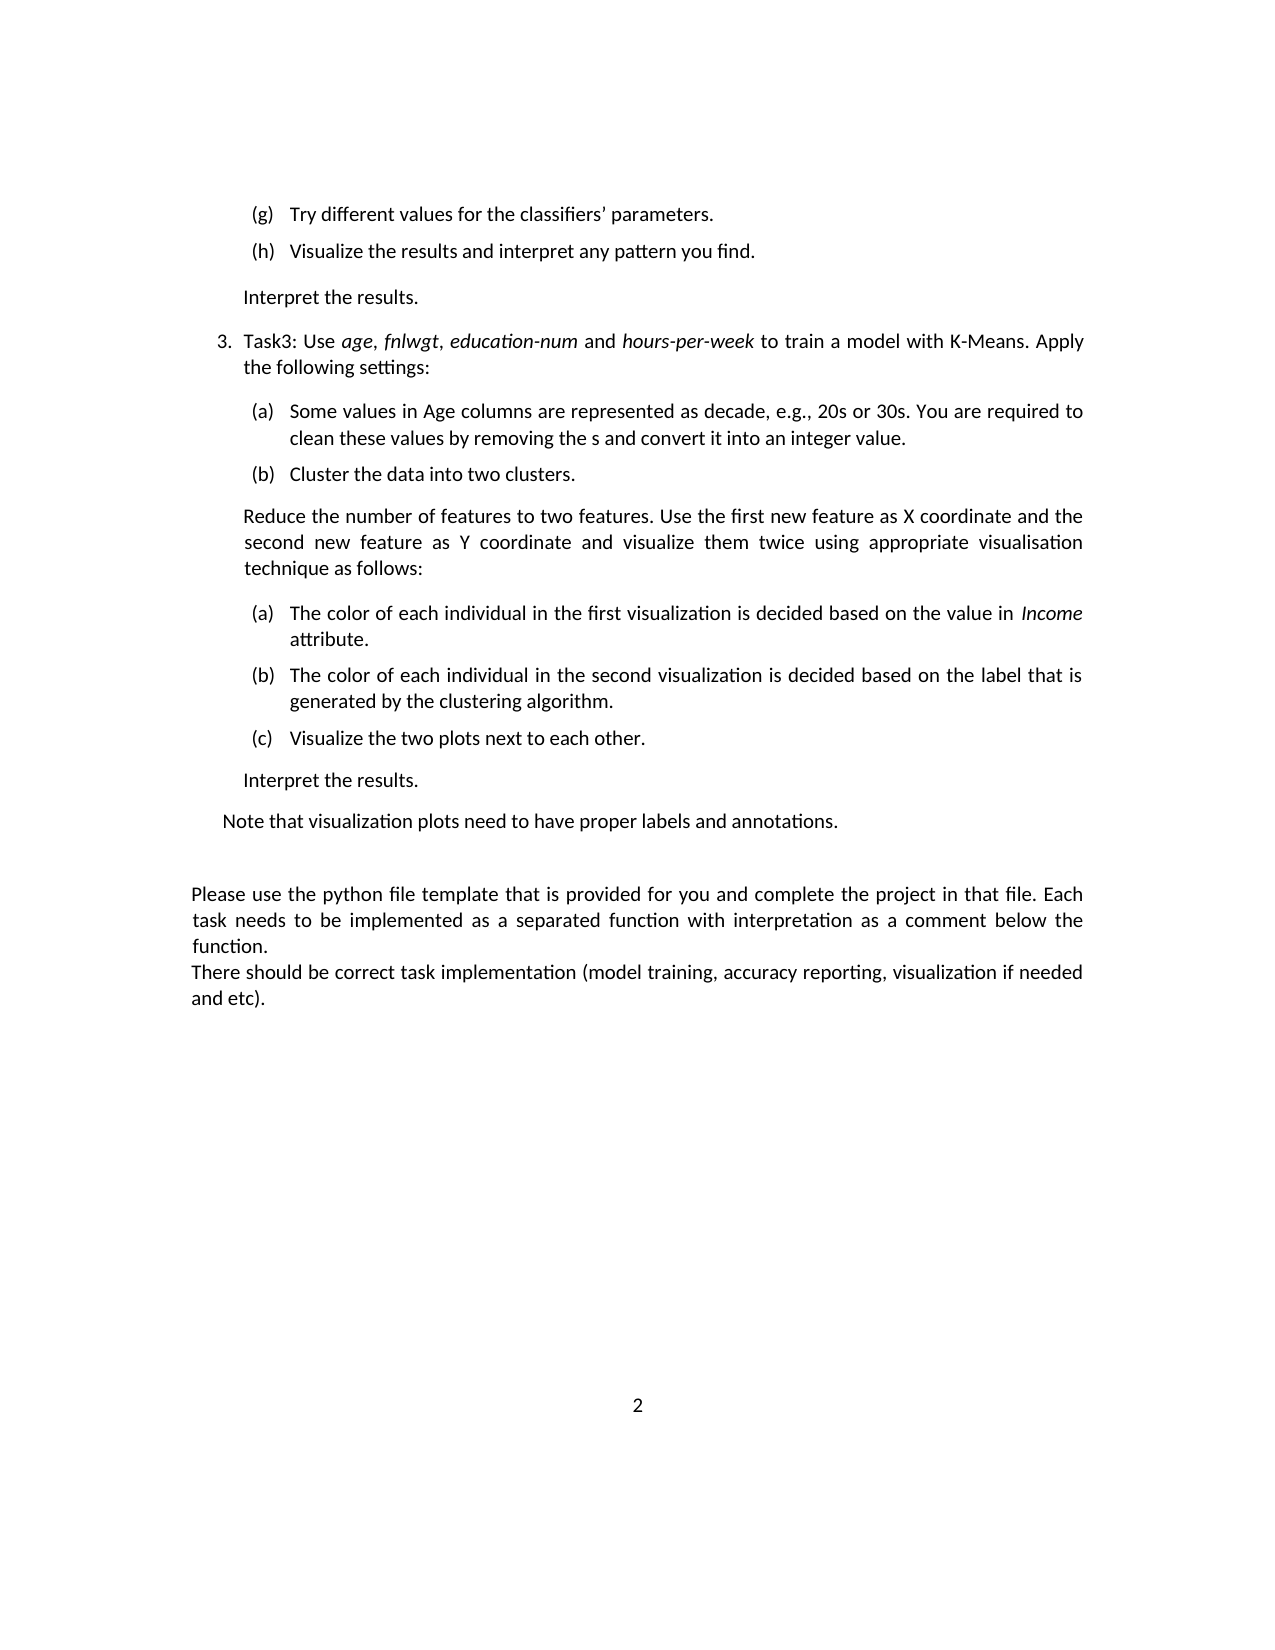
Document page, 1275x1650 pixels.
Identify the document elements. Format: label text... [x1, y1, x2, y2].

text Note that visualization plots need to have proper labels and annotations. [222, 808, 1085, 834]
text Reduce the number of features to two features. Use the first new feature as X coordinate and the second new feature as Y coordinate and visualize them twice using appropriate visualisation technique as follows: [243, 503, 1085, 581]
text Please use the python file template that is provided for you and complete the project in that file. Each task needs to be implemented as a separated function with interpretation as a comment below the function. [191, 881, 1085, 958]
text Interpret the results. [243, 767, 1085, 792]
list Cluster the data into two clusters. [251, 461, 1085, 486]
list Task3: Use age, fnlwgt, education-num and hours-per-week to train a model with K-Means. Apply the following settings: [217, 328, 1085, 380]
text There should be correct task implementation (model training, accuracy reporting, visualization if needed and etc). [191, 959, 1085, 1011]
list Visualize the results and interpret any pattern you find. [251, 238, 1085, 263]
list The color of each individual in the second visualization is decided based on the label that is generated by the clustering algorithm. [251, 662, 1085, 714]
list The color of each individual in the first visualization is decided based on the value in Income attribute. [251, 600, 1085, 651]
list Some values in Age columns are represented as decade, e.g., 20s or 30s. You are required to clean these values by removing the s and convert it into an integer value. [251, 398, 1085, 450]
list Try different values for the classifiers’ parameters. [251, 202, 1085, 227]
list Visualize the two plots next to each other. [251, 725, 1085, 750]
text Interpret the results. [243, 284, 1085, 310]
